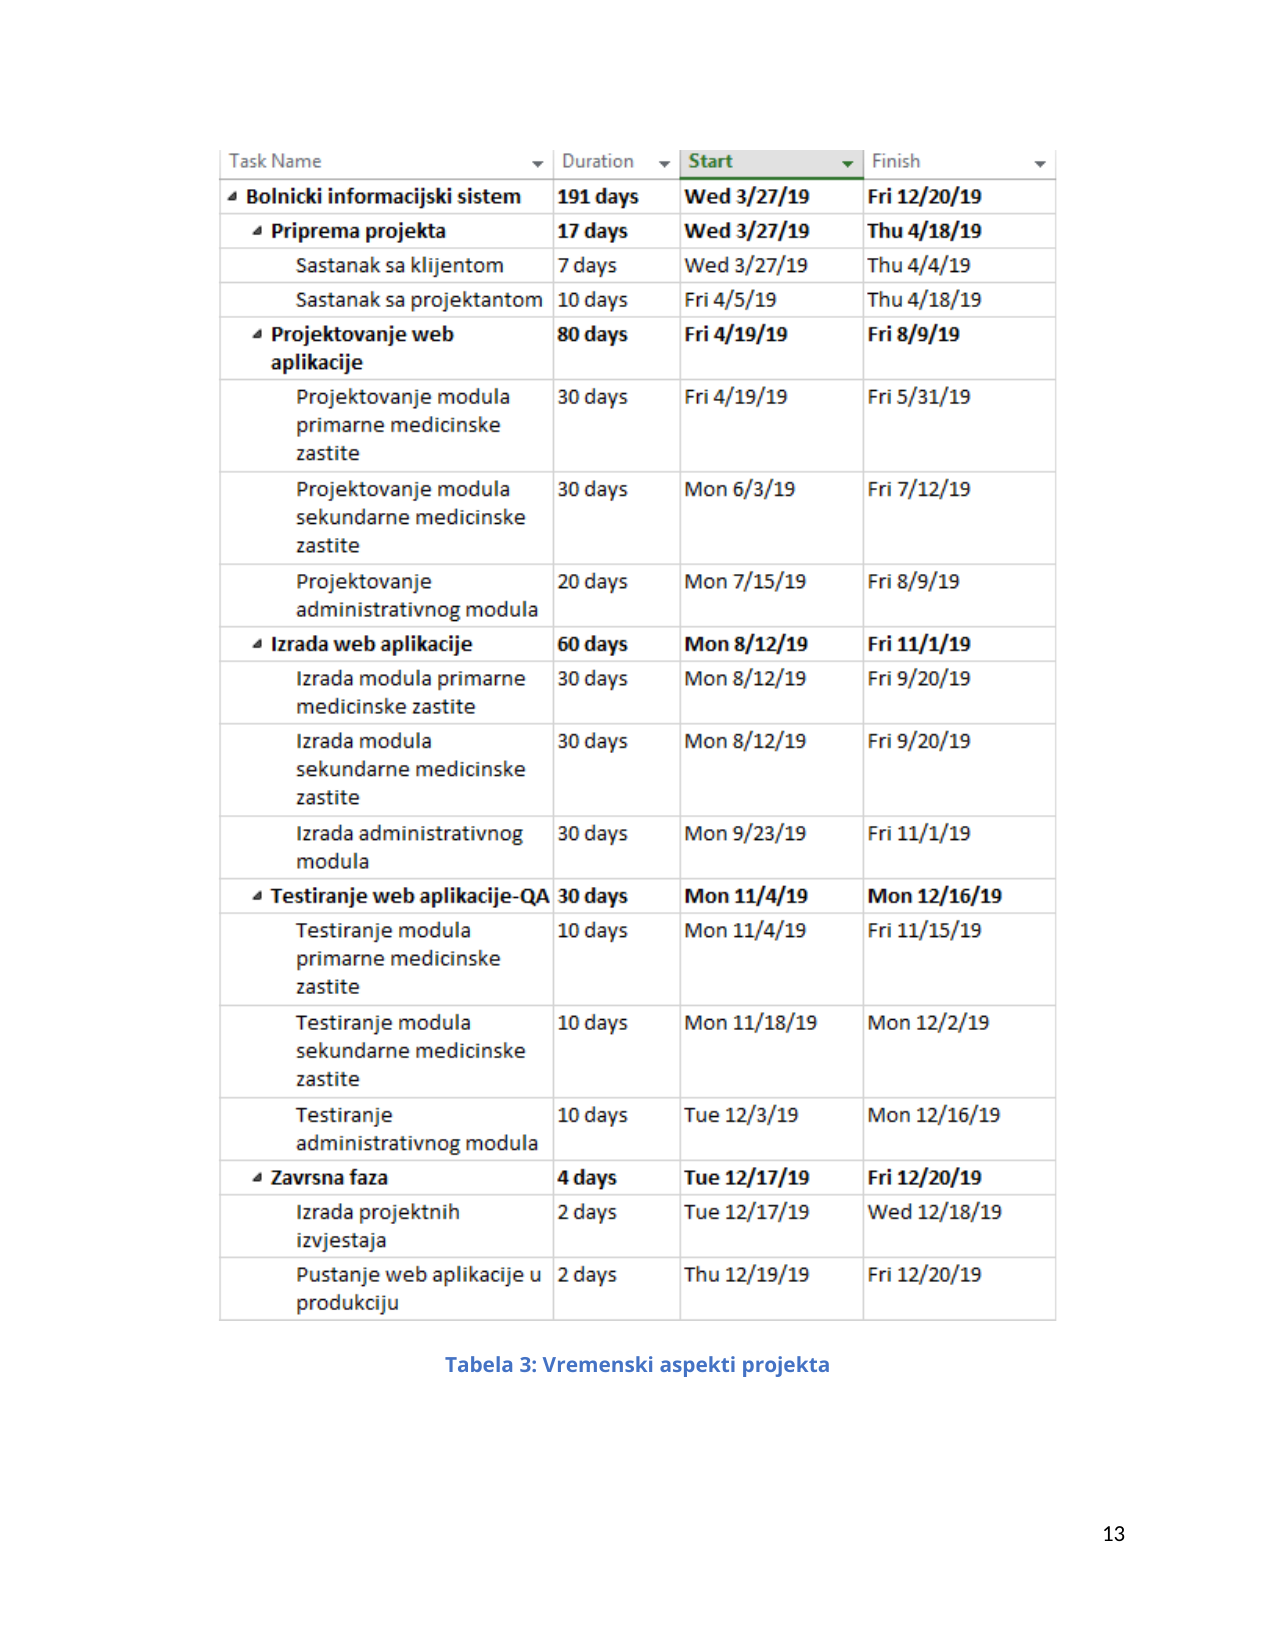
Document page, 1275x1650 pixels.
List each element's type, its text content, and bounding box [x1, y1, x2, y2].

text Tabela 3: Vremenski aspekti projekta [150, 1350, 1125, 1378]
picture [218, 150, 1057, 1321]
